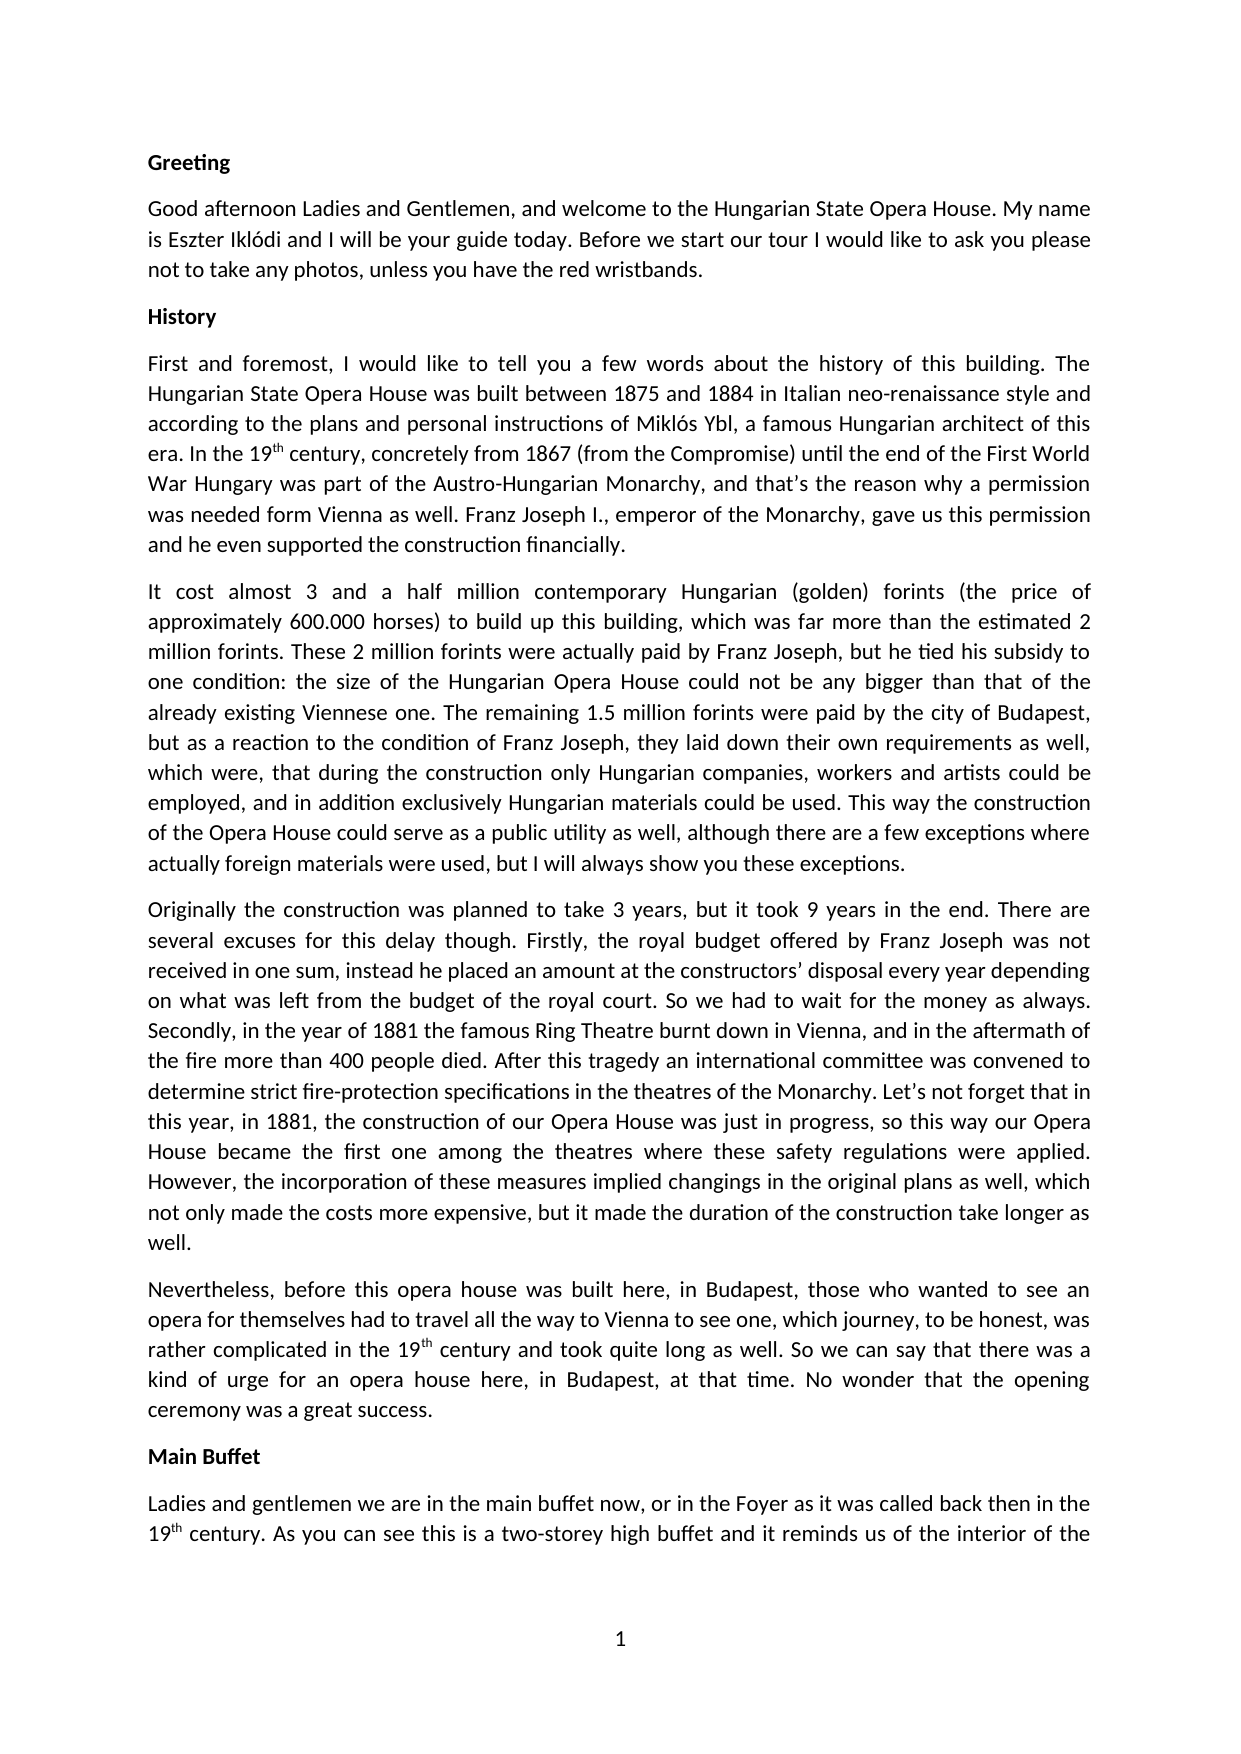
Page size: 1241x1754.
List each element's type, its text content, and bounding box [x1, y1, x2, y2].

text It cost almost 3 and a half million contemporary Hungarian (golden) forints (the price of approximately 600.000 horses) to build up this building, which was far more than the estimated 2 million forints. These 2 million forints were actually paid by Franz Joseph, but he tied his subsidy to one condition: the size of the Hungarian Opera House could not be any bigger than that of the already existing Viennese one. The remaining 1.5 million forints were paid by the city of Budapest, but as a reaction to the condition of Franz Joseph, they laid down their own requirements as well, which were, that during the construction only Hungarian companies, workers and artists could be employed, and in addition exclusively Hungarian materials could be used. This way the construction of the Opera House could serve as a public utility as well, although there are a few exceptions where actually foreign materials were used, but I will always show you these exceptions. [148, 577, 1093, 877]
text Nevertheless, before this opera house was built here, in Budapest, those who wanted to see an opera for themselves had to travel all the way to Vienna to see one, which journey, to be honest, was rather complicated in the 19th century and took quite long as well. So we can say that there was a kind of urge for an opera house here, in Budapest, at that time. No wonder that the opening ceremony was a great success. [148, 1275, 1093, 1423]
text Originally the construction was planned to take 3 years, but it took 9 years in the end. There are several excuses for this delay though. Firstly, the royal budget offered by Franz Joseph was not received in one sum, instead he placed an amount at the constructors’ disposal every year depending on what was left from the budget of the royal court. So we had to wait for the money as always. Secondly, in the year of 1881 the famous Ring Theatre burnt down in Vienna, and in the aftermath of the fire more than 400 people died. After this tragedy an international committee was convened to determine strict fire-protection specifications in the theatres of the Monarchy. Let’s not forget that in this year, in 1881, the construction of our Opera House was just in progress, so this way our Opera House became the first one among the theatres where these safety regulations were applied. However, the incorporation of these measures implied changings in the original plans as well, which not only made the costs more expensive, but it made the duration of the construction take longer as well. [148, 896, 1093, 1256]
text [148, 1489, 1093, 1547]
text Main Buffet [148, 1442, 1093, 1470]
text Good afternoon Ladies and Gentlemen, and welcome to the Hungarian State Opera House. My name is Eszter Iklódi and I will be your guide today. Before we start our tour I would like to ask you please not to take any photos, unless you have the red wristbands. [148, 194, 1093, 283]
text Greeting [148, 148, 1093, 176]
text History [148, 302, 1093, 330]
text First and foremost, I would like to tell you a few words about the history of this building. The Hungarian State Opera House was built between 1875 and 1884 in Italian neo-renaissance style and according to the plans and personal instructions of Miklós Ybl, a famous Hungarian architect of this era. In the 19th century, concretely from 1867 (from the Compromise) until the end of the First World War Hungary was part of the Austro-Hungarian Monarchy, and that’s the reason why a permission was needed form Vienna as well. Franz Joseph I., emperor of the Monarchy, gave us this permission and he even supported the construction financially. [148, 349, 1093, 558]
